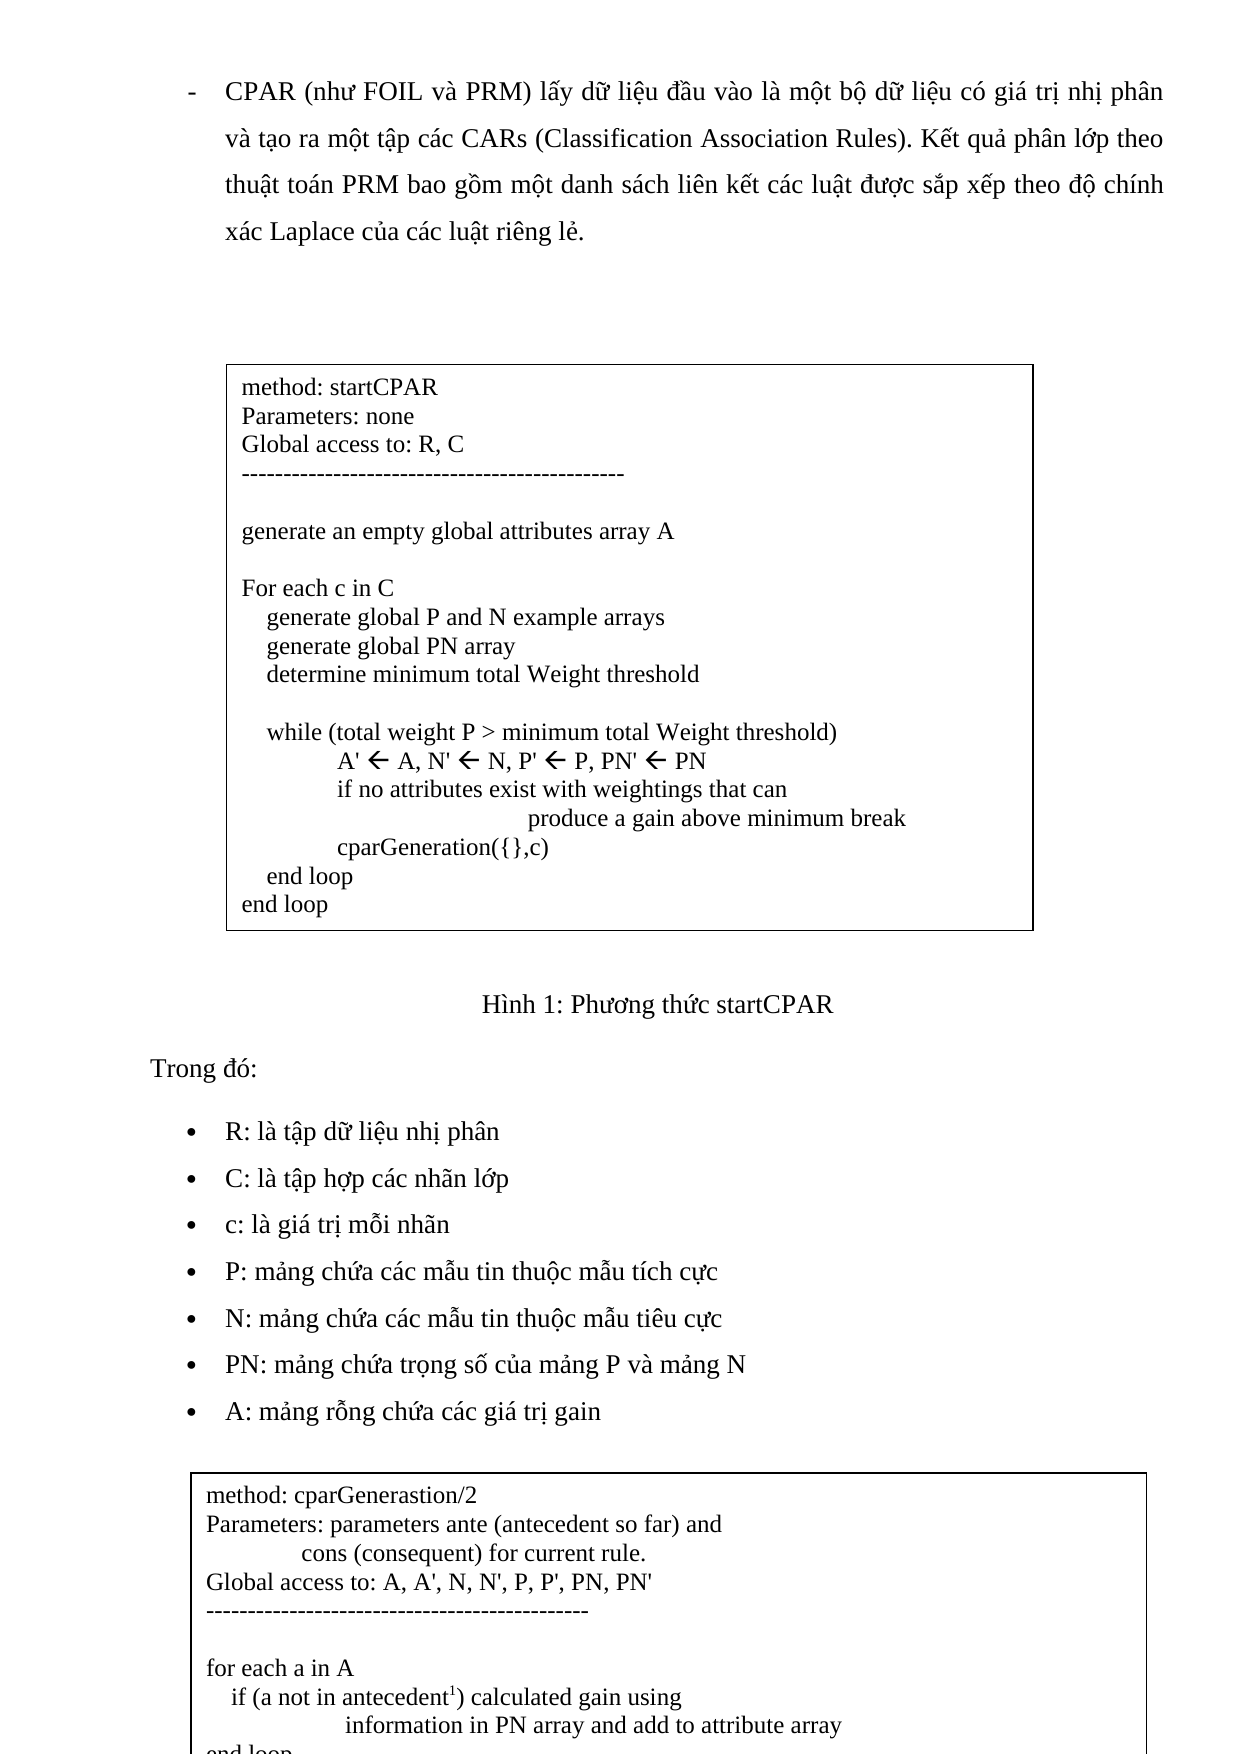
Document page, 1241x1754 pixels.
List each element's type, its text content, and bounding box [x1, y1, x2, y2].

list N: mảng chứa các mẫu tin thuộc mẫu tiêu cực [187, 1302, 1165, 1333]
list c: là giá trị mỗi nhãn [187, 1208, 1165, 1239]
list PN: mảng chứa trọng số của mảng P và mảng N [187, 1348, 1165, 1379]
list P: mảng chứa các mẫu tin thuộc mẫu tích cực [187, 1255, 1165, 1286]
list R: là tập dữ liệu nhị phân [187, 1115, 1165, 1146]
text Hình 1: Phương thức startCPAR [150, 342, 1165, 1019]
list C: là tập hợp các nhãn lớp [187, 1162, 1165, 1193]
text Trong đó: [150, 1052, 1165, 1083]
list A: mảng rỗng chứa các giá trị gain [187, 1395, 1165, 1426]
list CPAR (như FOIL và PRM) lấy dữ liệu đầu vào là một bộ dữ liệu có giá trị nhị phân và tạo ra một tập các CARs (Classification Association Rules). Kết quả phân lớp theo thuật toán PRM bao gồm một danh sách liên kết các luật được sắp xếp theo độ chính xác Laplace của các luật riêng lẻ. [187, 75, 1165, 246]
